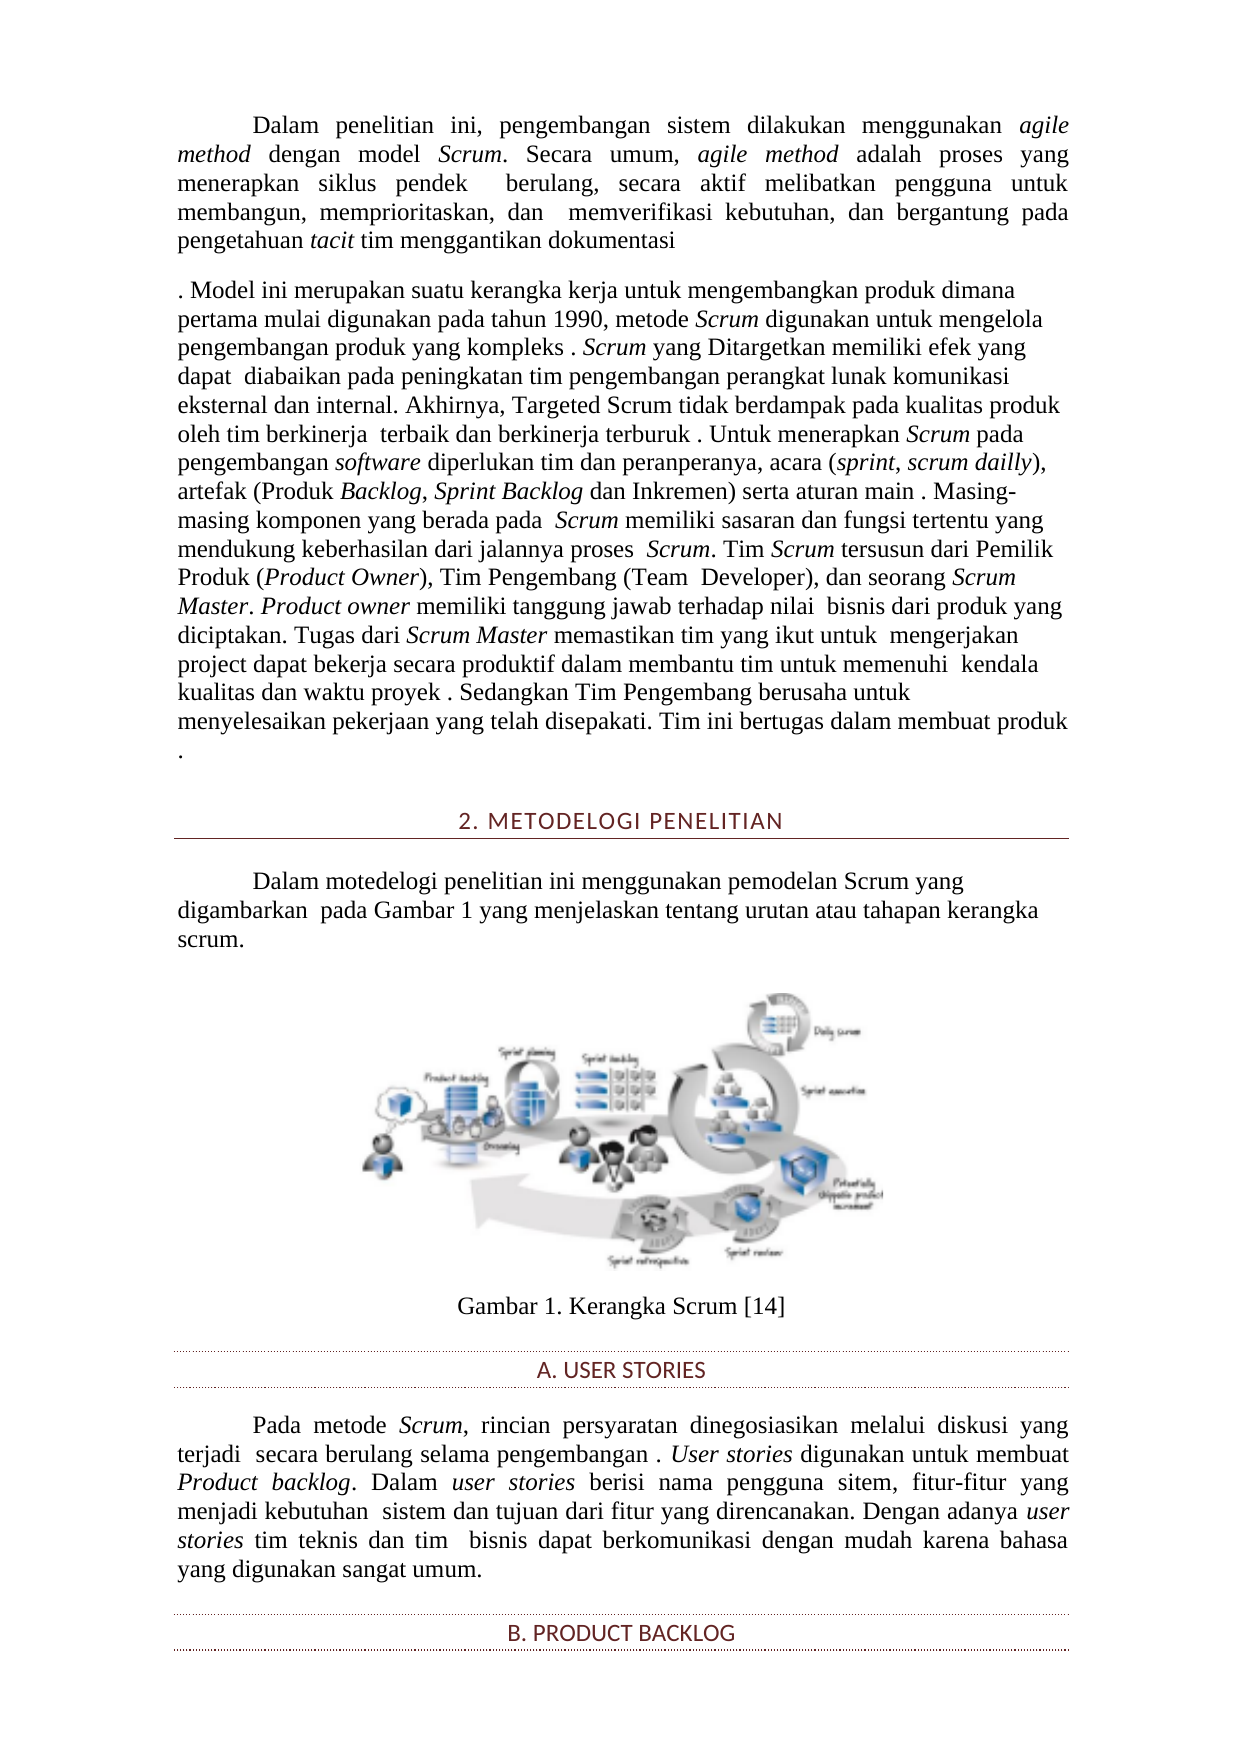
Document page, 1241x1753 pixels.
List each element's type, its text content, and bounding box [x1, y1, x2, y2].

text Pada metode Scrum, rincian persyaratan dinegosiasikan melalui diskusi yang terjadi secara berulang selama pengembangan . User stories digunakan untuk membuat Product backlog. Dalam user stories berisi nama pengguna sitem, fitur-fitur yang menjadi kebutuhan sistem dan tujuan dari fitur yang direncanakan. Dengan adanya user stories tim teknis dan tim bisnis dapat berkomunikasi dengan mudah karena bahasa yang digunakan sangat umum. [177, 1410, 1069, 1582]
text . Model ini merupakan suatu kerangka kerja untuk mengembangkan produk dimana pertama mulai digunakan pada tahun 1990, metode Scrum digunakan untuk mengelola pengembangan produk yang kompleks . Scrum yang Ditargetkan memiliki efek yang dapat diabaikan pada peningkatan tim pengembangan perangkat lunak komunikasi eksternal dan internal. Akhirnya, Targeted Scrum tidak berdampak pada kualitas produk oleh tim berkinerja terbaik dan berkinerja terburuk . Untuk menerapkan Scrum pada pengembangan software diperlukan tim dan peranperanya, acara (sprint, scrum dailly), artefak (Produk Backlog, Sprint Backlog dan Inkremen) serta aturan main . Masing-masing komponen yang berada pada Scrum memiliki sasaran dan fungsi tertentu yang mendukung keberhasilan dari jalannya proses Scrum. Tim Scrum tersusun dari Pemilik Produk (Product Owner), Tim Pengembang (Team Developer), dan seorang Scrum Master. Product owner memiliki tanggung jawab terhadap nilai bisnis dari produk yang diciptakan. Tugas dari Scrum Master memastikan tim yang ikut untuk mengerjakan project dapat bekerja secara produktif dalam membantu tim untuk memenuhi kendala kualitas dan waktu proyek . Sedangkan Tim Pengembang berusaha untuk menyelesaikan pekerjaan yang telah disepakati. Tim ini bertugas dalam membuat produk . [177, 275, 1069, 764]
subtitle 2. METODELOGI PENELITIAN [174, 805, 1069, 838]
picture [359, 993, 884, 1271]
text Dalam motedelogi penelitian ini menggunakan pemodelan Scrum yang digambarkan pada Gambar 1 yang menjelaskan tentang urutan atau tahapan kerangka scrum. [177, 866, 1068, 952]
text Gambar 1. Kerangka Scrum [14] [174, 1291, 1069, 1320]
subtitle b. Product Backlog [174, 1614, 1069, 1651]
subtitle a. User Stories [174, 1351, 1069, 1388]
text Dalam penelitian ini, pengembangan sistem dilakukan menggunakan agile method dengan model Scrum. Secara umum, agile method adalah proses yang menerapkan siklus pendek berulang, secara aktif melibatkan pengguna untuk membangun, memprioritaskan, dan memverifikasi kebutuhan, dan bergantung pada pengetahuan tacit tim menggantikan dokumentasi [177, 110, 1069, 254]
